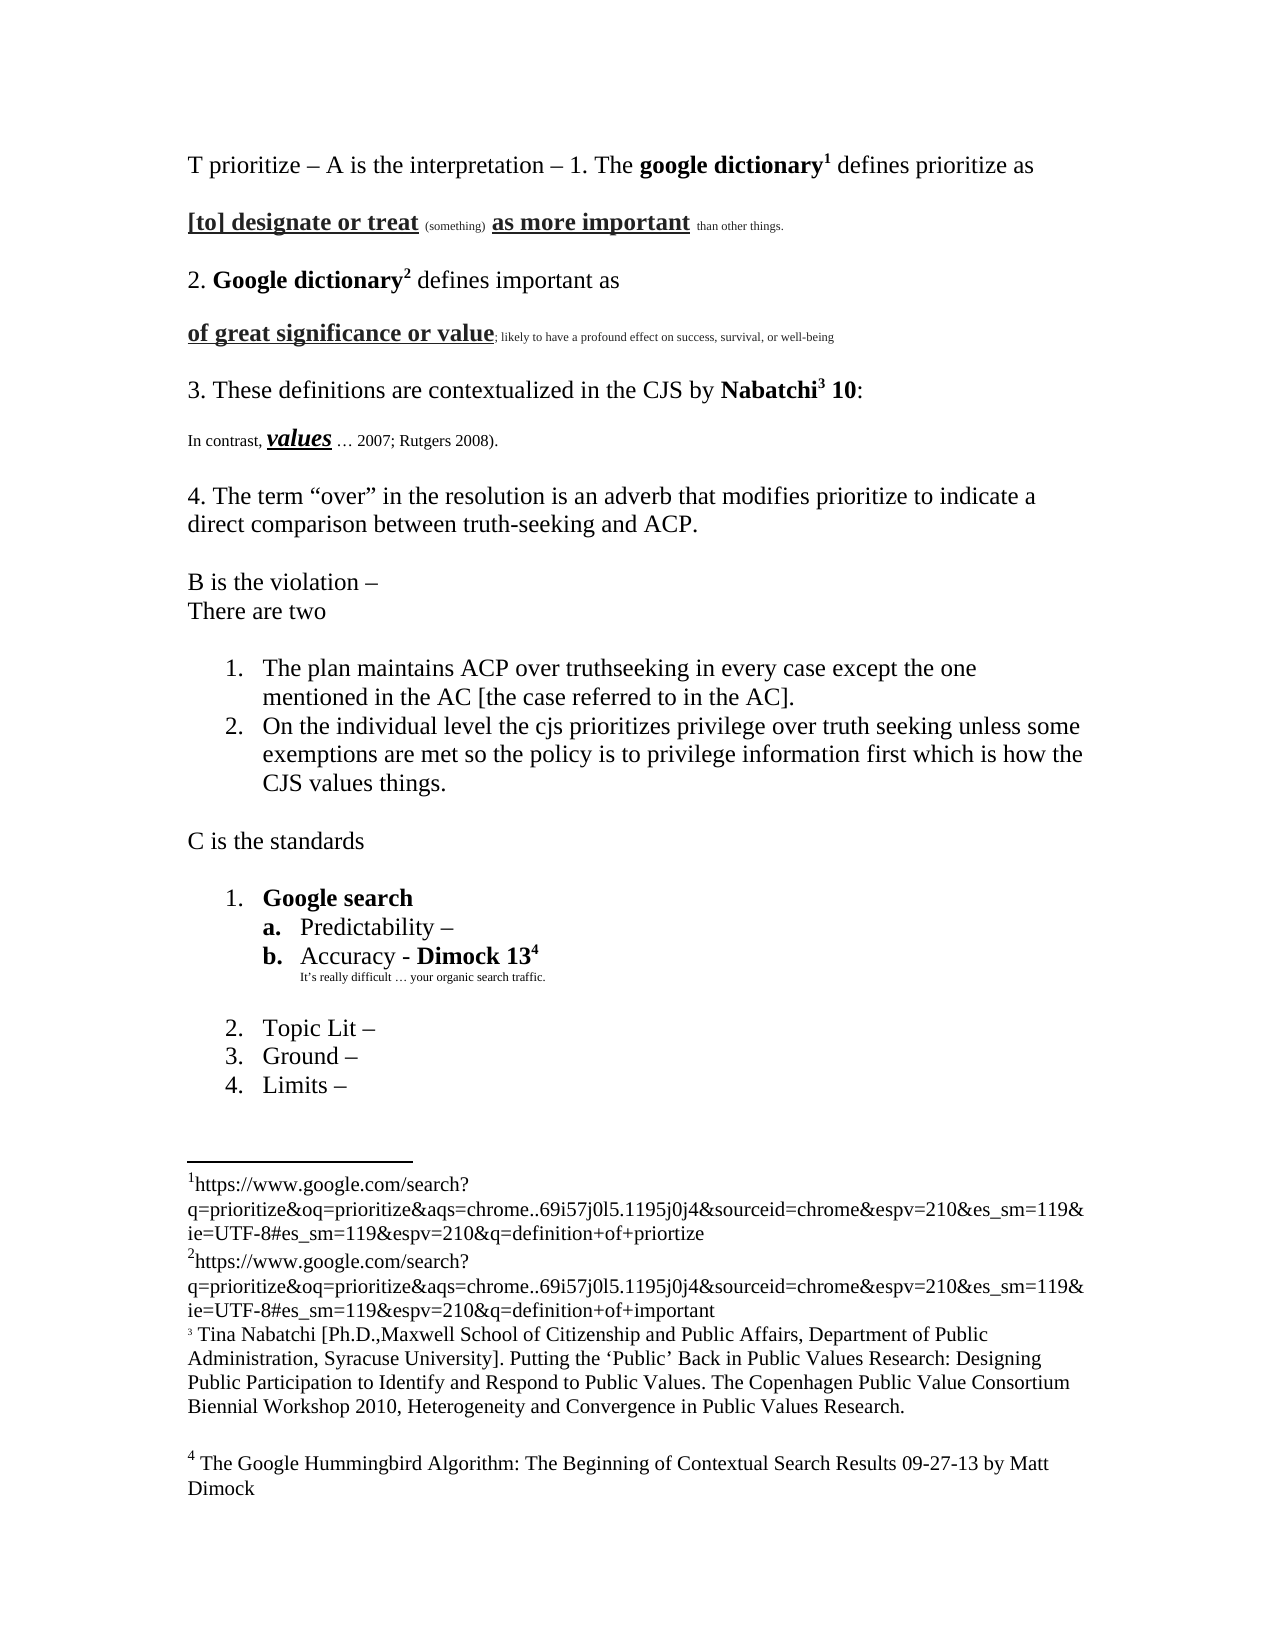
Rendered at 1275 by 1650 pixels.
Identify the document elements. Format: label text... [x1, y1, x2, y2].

list Topic Lit – [225, 1013, 1087, 1041]
list On the individual level the cjs prioritizes privilege over truth seeking unless some exemptions are met so the policy is to privilege information first which is how the CJS values things. [225, 711, 1087, 797]
text There are two [187, 596, 1087, 624]
text of great significance or value; likely to have a profound effect on success, survival, or well-being [494, 318, 1087, 347]
list Predictability – [262, 912, 1087, 941]
text [to] designate or treat (something) as more important than other things. [187, 207, 1087, 236]
text 2. Google dictionary defines important as [187, 265, 1087, 294]
list Accuracy - Dimock 13 [262, 941, 1087, 969]
text In contrast, values … 2007; Rutgers 2008). [187, 423, 1087, 452]
text 3. These definitions are contextualized in the CJS by Nabatchi 10: [187, 375, 1087, 404]
list The plan maintains ACP over truthseeking in every case except the one mentioned in the AC [the case referred to in the AC]. [225, 653, 1087, 711]
list It’s really difficult … your organic search traffic. [300, 969, 1087, 984]
text C is the standards [187, 826, 1087, 854]
text B is the violation – [187, 567, 1087, 596]
list Google search [225, 883, 1087, 912]
text 4. The term “over” in the resolution is an adverb that modifies prioritize to indicate a direct comparison between truth-seeking and ACP. [187, 481, 1087, 538]
list Limits – [225, 1070, 1087, 1099]
list Ground – [225, 1041, 1087, 1070]
text T prioritize – A is the interpretation – 1. The google dictionary defines prioritize as [187, 150, 1087, 179]
